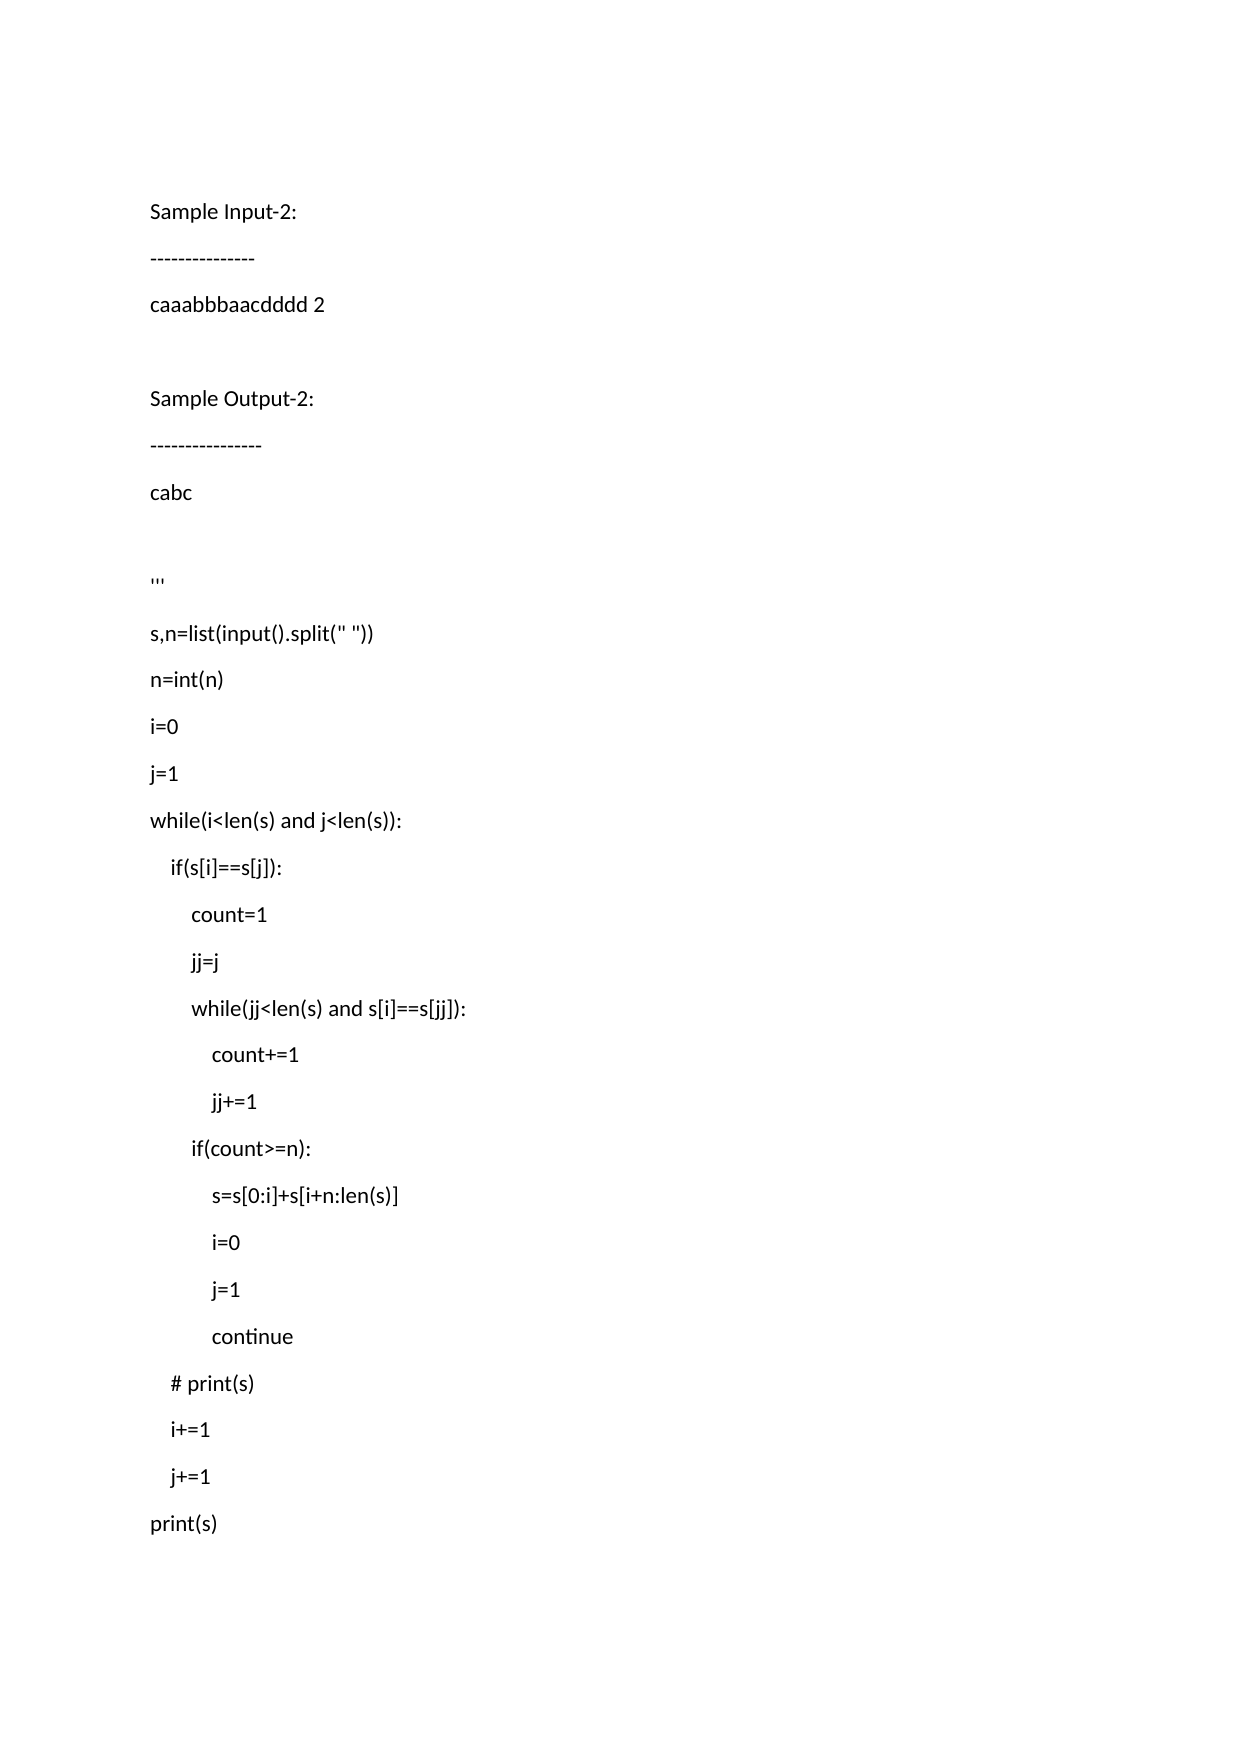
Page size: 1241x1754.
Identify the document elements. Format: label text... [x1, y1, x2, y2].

text j=1 [150, 759, 1090, 787]
text cabc [150, 478, 1090, 506]
text s,n=list(input().split(" ")) [150, 619, 1090, 647]
text if(s[i]==s[j]): [150, 853, 1090, 881]
text i=0 [150, 712, 1090, 741]
text Sample Input-2: [150, 197, 1090, 225]
text count+=1 [150, 1041, 1090, 1069]
text # print(s) [150, 1369, 1090, 1397]
text count=1 [150, 900, 1090, 928]
text while(i<len(s) and j<len(s)): [150, 806, 1090, 834]
text continue [150, 1322, 1090, 1350]
text ''' [150, 572, 1090, 600]
text s=s[0:i]+s[i+n:len(s)] [150, 1181, 1090, 1209]
text Sample Output-2: [150, 384, 1090, 412]
text j=1 [150, 1275, 1090, 1303]
text j+=1 [150, 1462, 1090, 1491]
text while(jj<len(s) and s[i]==s[jj]): [150, 994, 1090, 1022]
text if(count>=n): [150, 1134, 1090, 1162]
text print(s) [150, 1509, 1090, 1537]
text jj+=1 [150, 1087, 1090, 1116]
text n=int(n) [150, 666, 1090, 694]
text i=0 [150, 1228, 1090, 1256]
text i+=1 [150, 1416, 1090, 1444]
text jj=j [150, 947, 1090, 975]
text ---------------- [150, 431, 1090, 459]
text caaabbbaacdddd 2 [150, 291, 1090, 319]
text --------------- [150, 244, 1090, 272]
